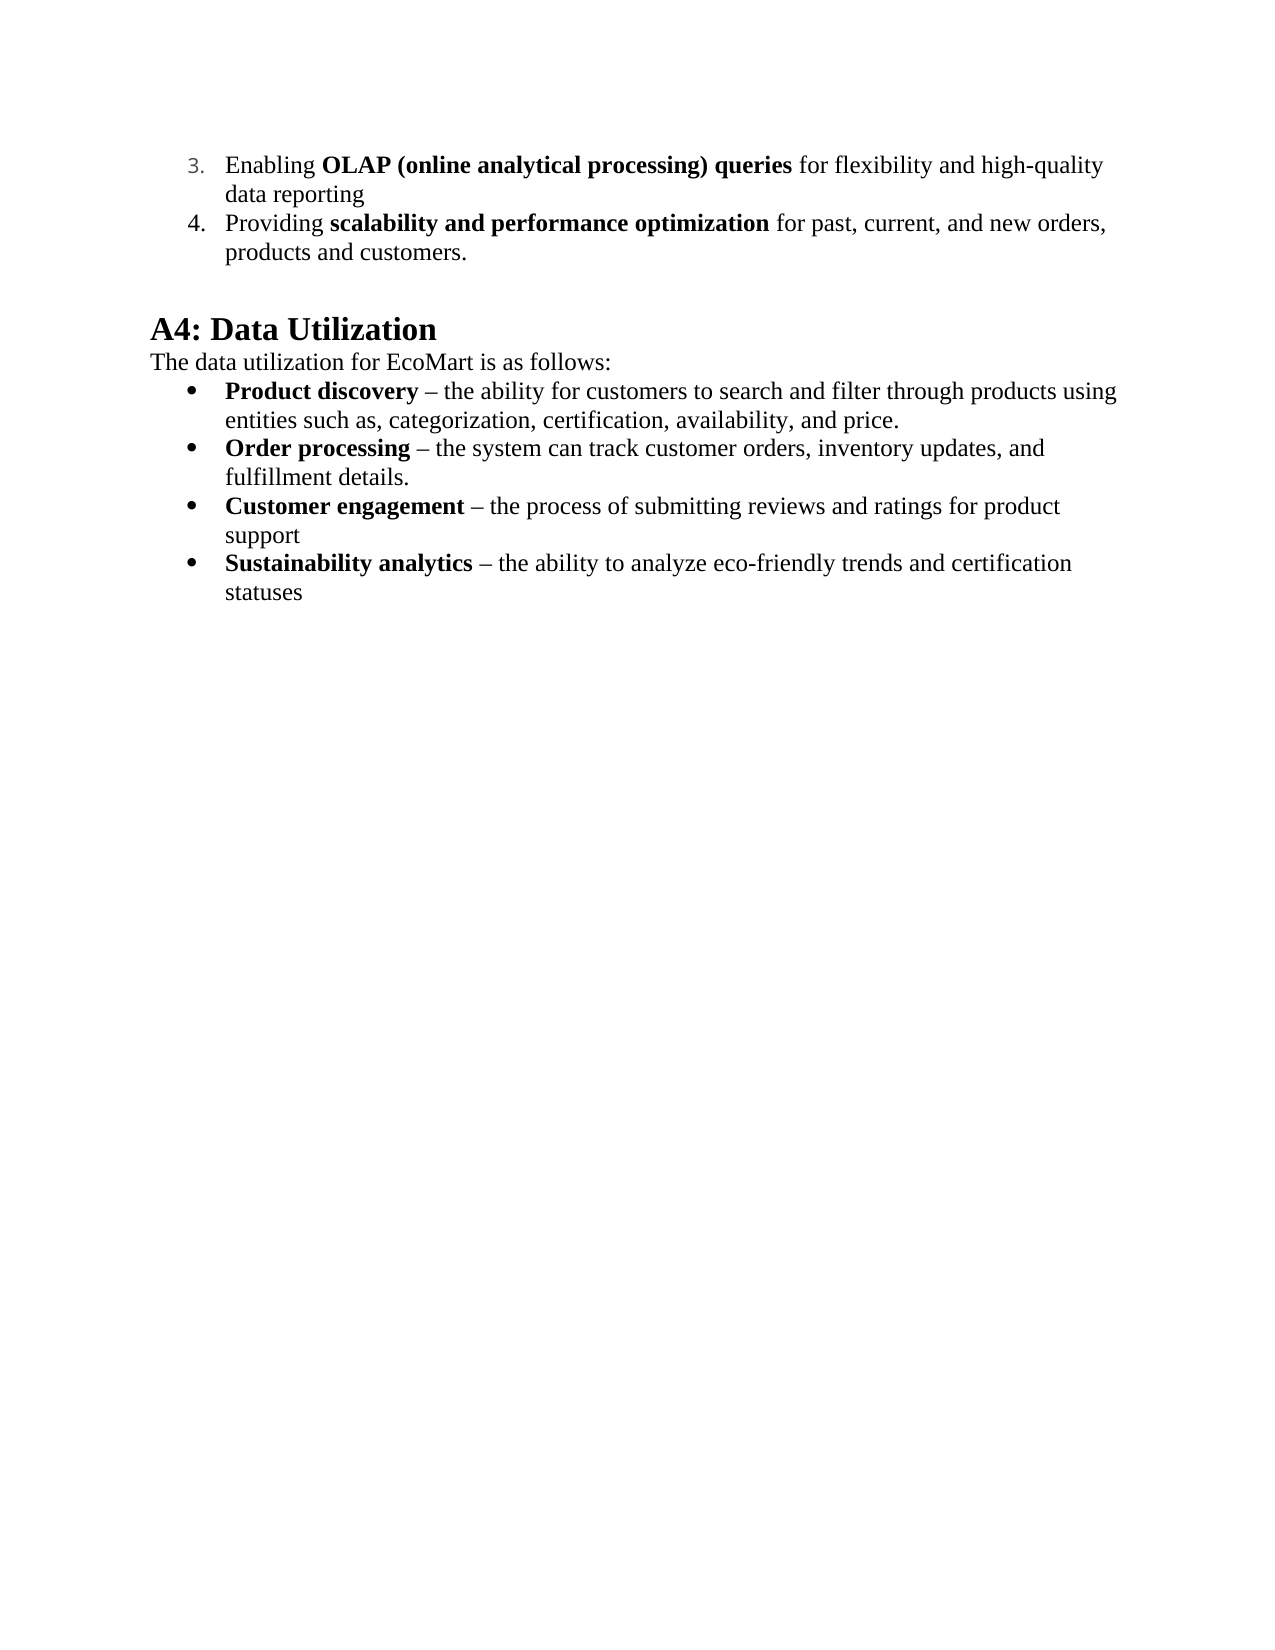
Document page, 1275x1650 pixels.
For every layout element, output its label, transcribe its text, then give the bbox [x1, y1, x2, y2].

list Product discovery – the ability for customers to search and filter through products using entities such as, categorization, certification, availability, and price. [187, 376, 1125, 433]
list Sustainability analytics – the ability to analyze eco-friendly trends and certification statuses [187, 548, 1125, 606]
list Order processing – the system can track customer orders, inventory updates, and fulfillment details. [187, 433, 1125, 491]
list Enabling OLAP (online analytical processing) queries for flexibility and high-quality data reporting [187, 150, 1125, 208]
text The data utilization for EcoMart is as follows: [150, 347, 1125, 376]
subtitle A4: Data Utilization [150, 309, 1125, 347]
list Providing scalability and performance optimization for past, current, and new orders, products and customers. [187, 208, 1125, 266]
list Customer engagement – the process of submitting reviews and ratings for product support [187, 491, 1125, 548]
